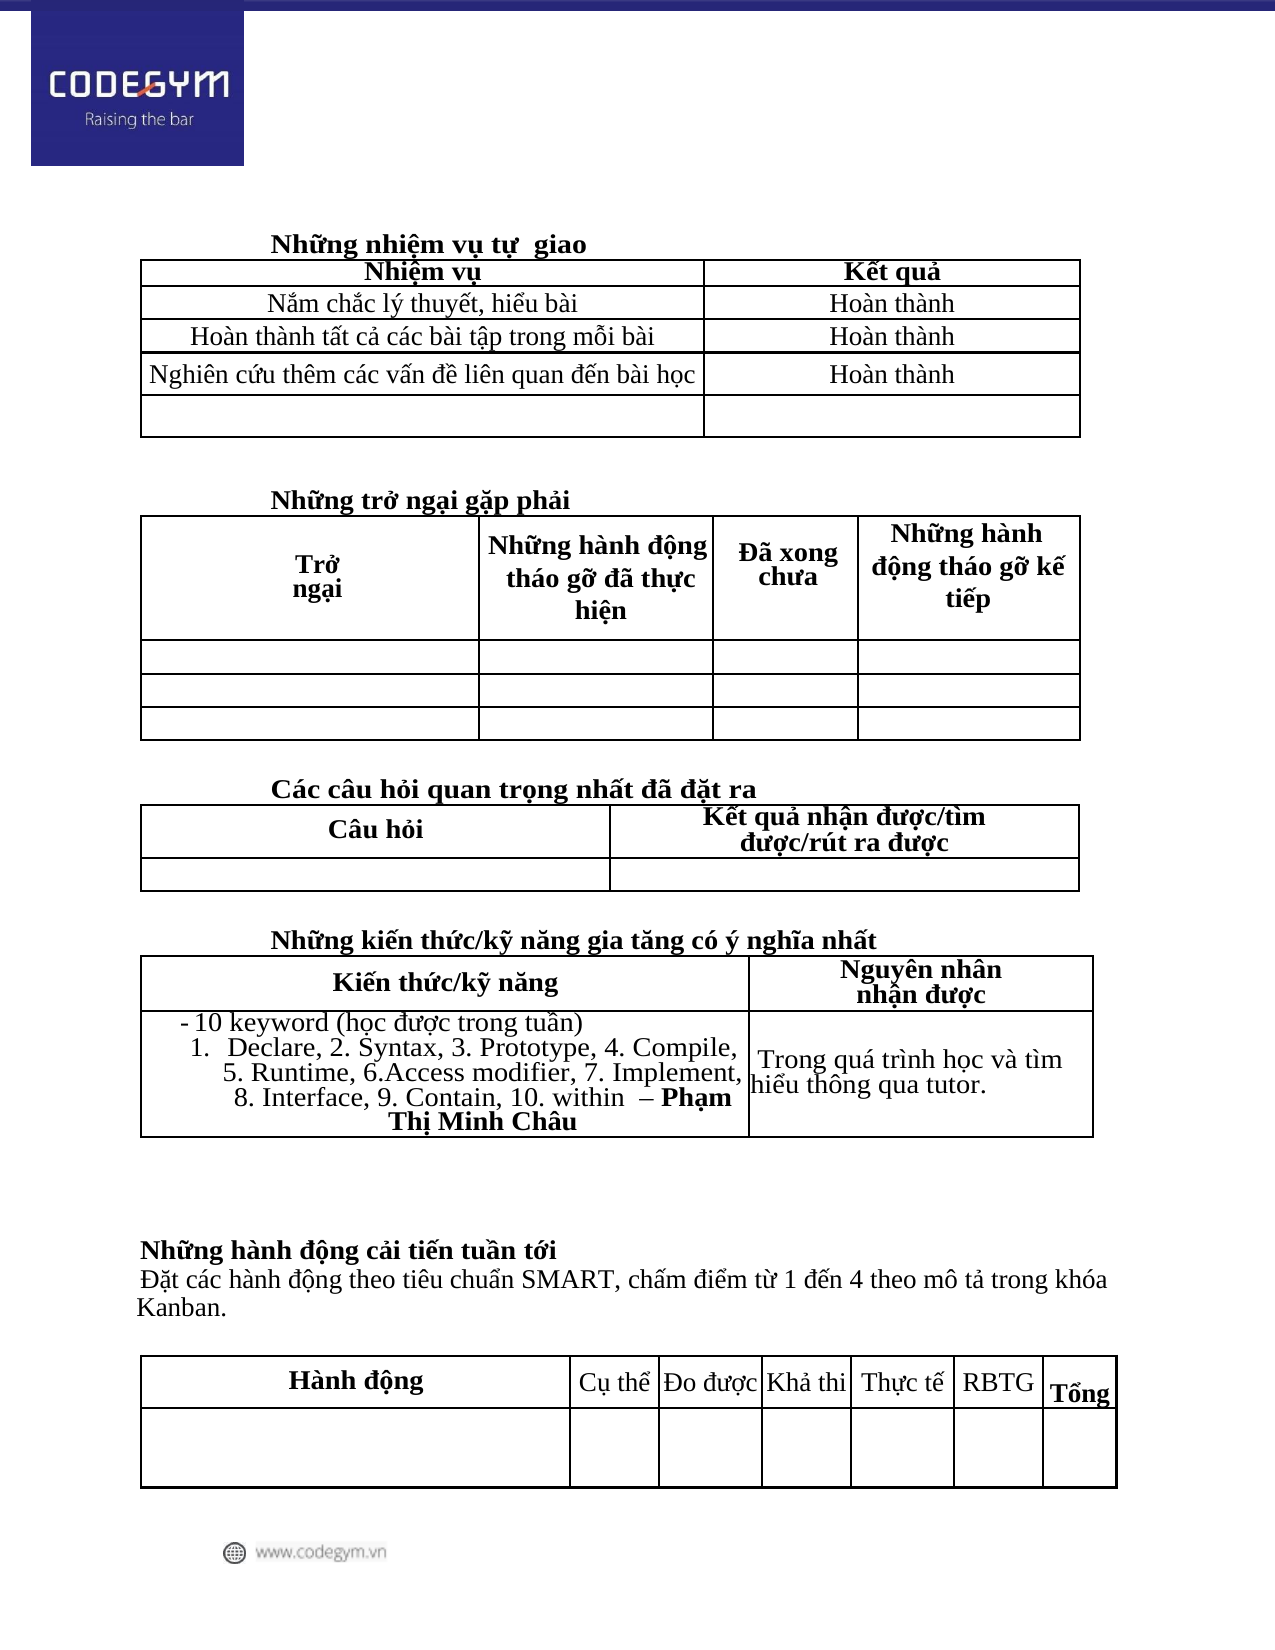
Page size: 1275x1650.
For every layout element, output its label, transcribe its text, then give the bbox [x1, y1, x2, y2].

text Những trở ngại gặp phải [270, 484, 1131, 515]
table_cell [480, 708, 712, 739]
table_cell Hoàn thành tất cả các bài tập trong mỗi bài [142, 320, 703, 351]
table_header Tổng [1044, 1357, 1115, 1407]
table_header Hành động [142, 1357, 569, 1407]
table_header Trở ngại [142, 517, 478, 639]
table_cell Trong quá trình học và tìm hiểu thông qua tutor. [750, 1012, 1092, 1136]
table_cell Nghiên cứu thêm các vấn đề liên quan đến bài học [142, 354, 703, 394]
table_header Kiến thức/kỹ năng [142, 957, 748, 1010]
table_header Cụ thể [571, 1357, 658, 1407]
table_header Khả thi [763, 1357, 850, 1407]
table_cell Hoàn thành [705, 287, 1079, 318]
table_header RBTG [955, 1357, 1042, 1407]
table_cell [142, 1409, 569, 1486]
table_cell [611, 859, 1078, 890]
table_cell [859, 675, 1079, 706]
table_cell [859, 641, 1079, 672]
table_cell [660, 1409, 761, 1486]
table_cell [480, 641, 712, 672]
table_header Những hành động tháo gỡ đã thực hiện [480, 517, 712, 639]
table_cell [714, 675, 857, 706]
text Đặt các hành động theo tiêu chuẩn SMART, chấm điểm từ 1 đến 4 theo mô tả trong khóa Kanban. [136, 1267, 1117, 1322]
table_cell [859, 708, 1079, 739]
table_header Những hành động tháo gỡ kế tiếp [859, 517, 1079, 639]
table_header Đo được [660, 1357, 761, 1407]
table_cell [955, 1409, 1042, 1486]
table_cell [571, 1409, 658, 1486]
table_cell Nắm chắc lý thuyết, hiểu bài [142, 287, 703, 318]
table_cell [142, 859, 609, 890]
table_cell [714, 641, 857, 672]
table_header Nguyên nhân nhận được [750, 957, 1092, 1010]
table_header Đã xong chưa [714, 517, 857, 639]
table_cell [142, 641, 478, 672]
table_cell Hoàn thành [705, 354, 1079, 394]
table_cell [142, 396, 703, 436]
picture [0, 0, 1275, 166]
table_cell [852, 1409, 953, 1486]
table_cell [480, 675, 712, 706]
text Các câu hỏi quan trọng nhất đã đặt ra [270, 773, 1131, 804]
table_cell [705, 396, 1079, 436]
table_header Thực tế [852, 1357, 953, 1407]
table_cell [714, 708, 857, 739]
text Những kiến thức/kỹ năng gia tăng có ý nghĩa nhất [270, 924, 1131, 955]
table_cell [763, 1409, 850, 1486]
table_cell 10 keyword (học được trong tuần) Declare, 2. Syntax, 3. Prototype, 4. Compile, 5. Runtime, 6.Access modifier, 7. Implement, 8. Interface, 9. Contain, 10. within – Phạm Thị Minh Châu [142, 1012, 748, 1136]
text Những hành động cải tiến tuần tới [125, 1234, 1131, 1266]
table_cell [1044, 1409, 1115, 1486]
table_header Kết quả nhận được/tìm được/rút ra được [611, 806, 1078, 857]
picture [223, 1535, 1246, 1636]
table_header Nhiệm vụ [142, 261, 703, 285]
table_cell [142, 708, 478, 739]
table_header Câu hỏi [142, 806, 609, 857]
table_cell [142, 675, 478, 706]
table_cell Hoàn thành [705, 320, 1079, 351]
table_header Kết quả [705, 261, 1079, 285]
text Những nhiệm vụ tự giao [270, 228, 1131, 259]
